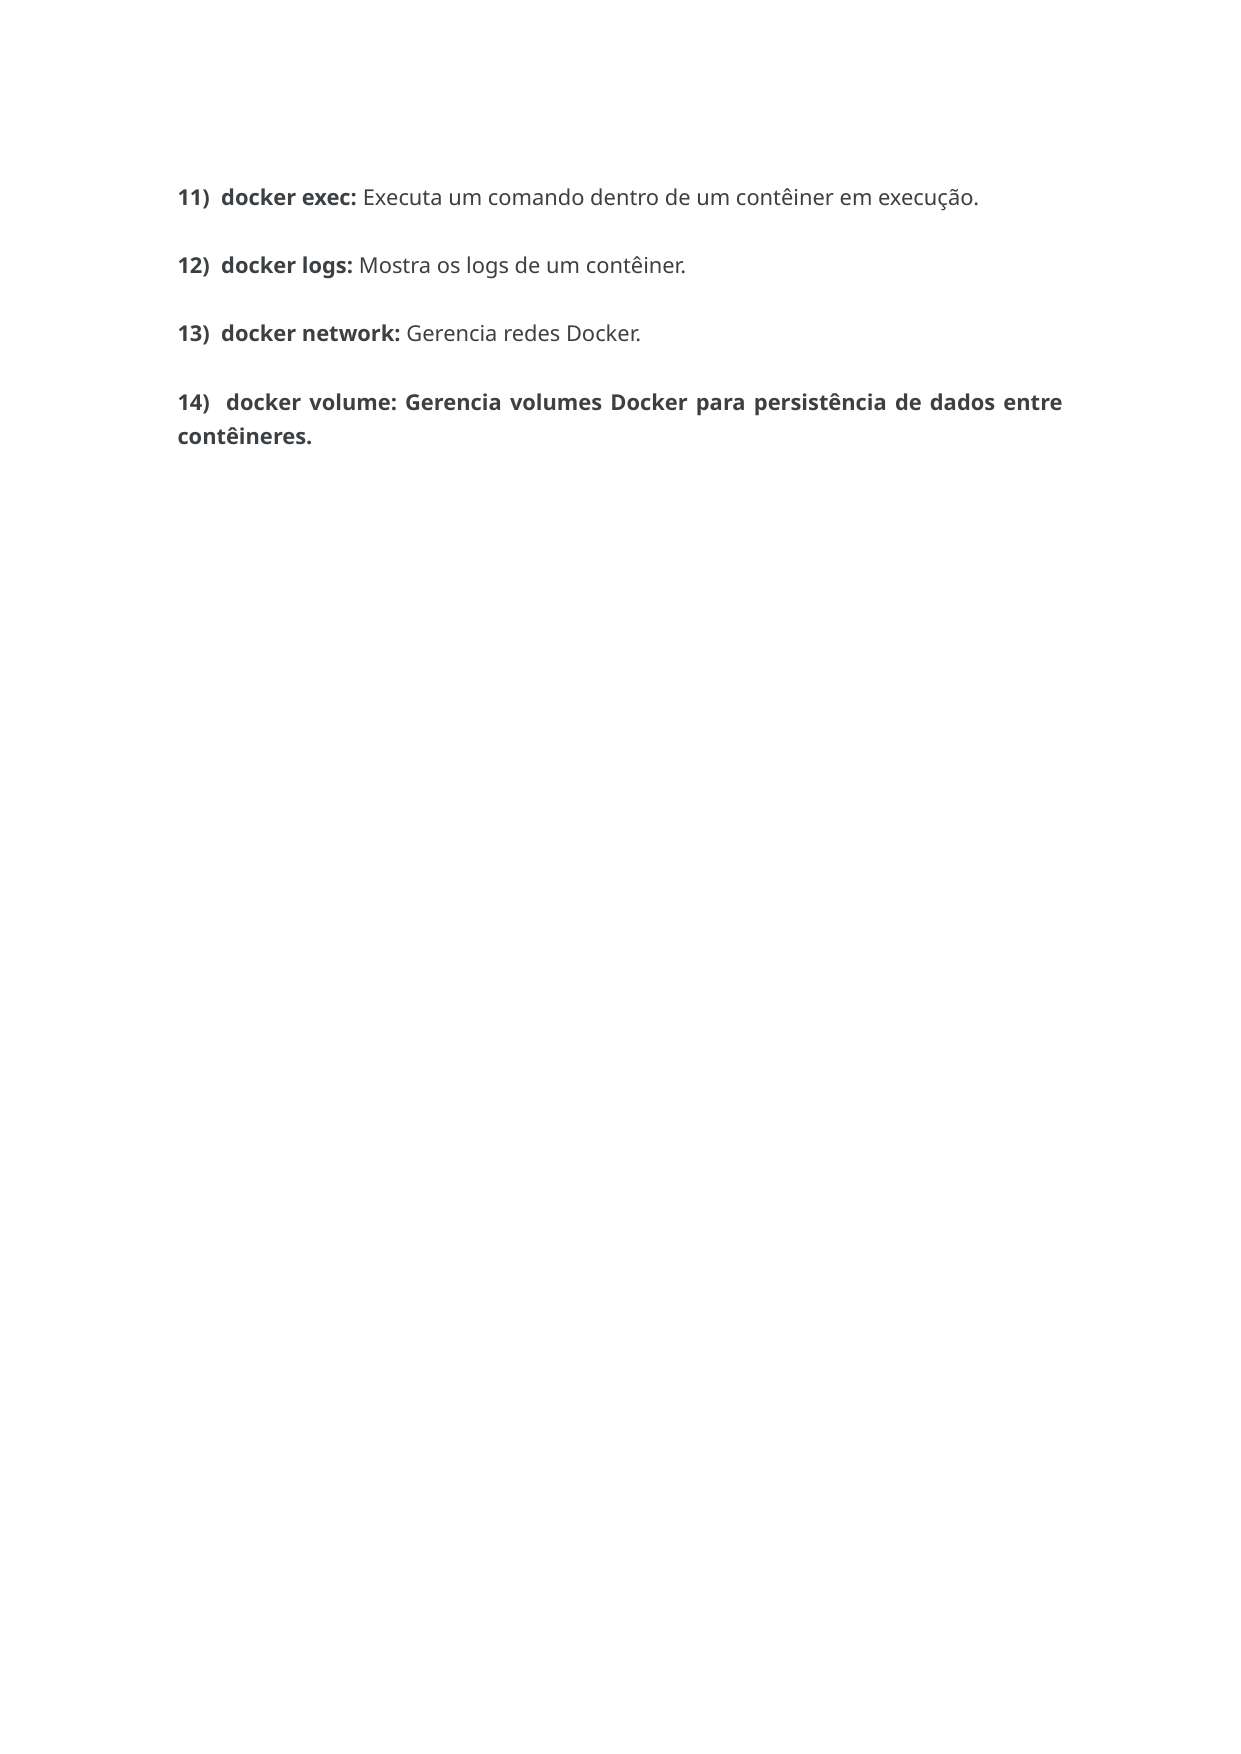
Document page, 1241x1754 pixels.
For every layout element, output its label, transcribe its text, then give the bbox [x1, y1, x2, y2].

text 11) docker exec: Executa um comando dentro de um contêiner em execução. [177, 182, 1063, 212]
text 12) docker logs: Mostra os logs de um contêiner. [177, 250, 1063, 280]
text 13) docker network: Gerencia redes Docker. [177, 318, 1063, 348]
text 14) docker volume: Gerencia volumes Docker para persistência de dados entre contêineres. [177, 387, 1063, 451]
